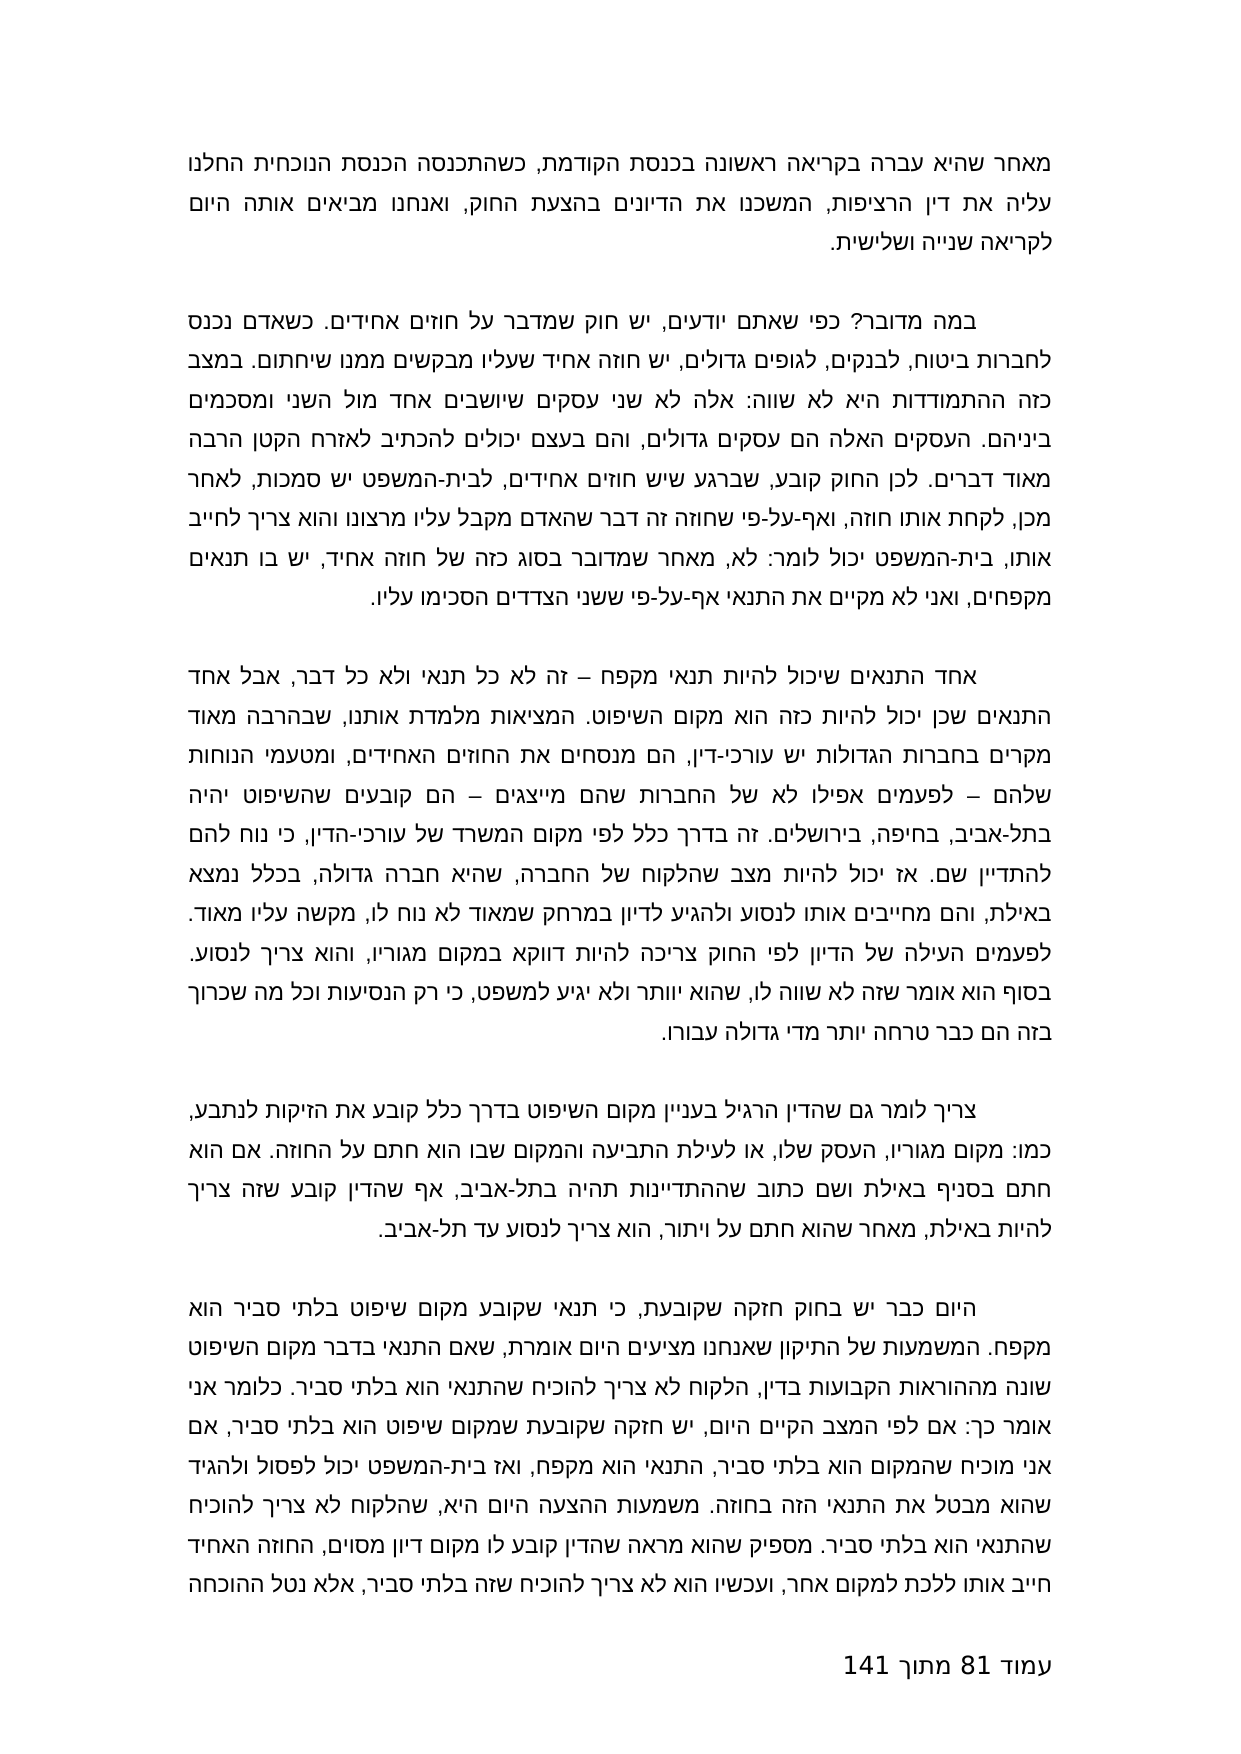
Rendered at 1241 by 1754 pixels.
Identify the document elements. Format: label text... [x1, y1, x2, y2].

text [187, 150, 1053, 255]
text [187, 1295, 1053, 1598]
text צריך לומר גם שהדין הרגיל בעניין מקום השיפוט בדרך כלל קובע את הזיקות לנתבע, כמו: מקום מגוריו, העסק שלו, או לעילת התביעה והמקום שבו הוא חתם על החוזה. אם הוא חתם בסניף באילת ושם כתוב שההתדיינות תהיה בתל-אביב, אף שהדין קובע שזה צריך להיות באילת, מאחר שהוא חתם על ויתור, הוא צריך לנסוע עד תל-אביב. [187, 1097, 1053, 1242]
text אחד התנאים שיכול להיות תנאי מקפח – זה לא כל תנאי ולא כל דבר, אבל אחד התנאים שכן יכול להיות כזה הוא מקום השיפוט. המציאות מלמדת אותנו, שבהרבה מאוד מקרים בחברות הגדולות יש עורכי-דין, הם מנסחים את החוזים האחידים, ומטעמי הנוחות שלהם – לפעמים אפילו לא של החברות שהם מייצגים – הם קובעים שהשיפוט יהיה בתל-אביב, בחיפה, בירושלים. זה בדרך כלל לפי מקום המשרד של עורכי-הדין, כי נוח להם להתדיין שם. אז יכול להיות מצב שהלקוח של החברה, שהיא חברה גדולה, בכלל נמצא באילת, והם מחייבים אותו לנסוע ולהגיע לדיון במרחק שמאוד לא נוח לו, מקשה עליו מאוד. לפעמים העילה של הדיון לפי החוק צריכה להיות דווקא במקום מגוריו, והוא צריך לנסוע. בסוף הוא אומר שזה לא שווה לו, שהוא יוותר ולא יגיע למשפט, כי רק הנסיעות וכל מה שכרוך בזה הם כבר טרחה יותר מדי גדולה עבורו. [187, 663, 1053, 1045]
text במה מדובר? כפי שאתם יודעים, יש חוק שמדבר על חוזים אחידים. כשאדם נכנס לחברות ביטוח, לבנקים, לגופים גדולים, יש חוזה אחיד שעליו מבקשים ממנו שיחתום. במצב כזה ההתמודדות היא לא שווה: אלה לא שני עסקים שיושבים אחד מול השני ומסכמים ביניהם. העסקים האלה הם עסקים גדולים, והם בעצם יכולים להכתיב לאזרח הקטן הרבה מאוד דברים. לכן החוק קובע, שברגע שיש חוזים אחידים, לבית-המשפט יש סמכות, לאחר מכן, לקחת אותו חוזה, ואף-על-פי שחוזה זה דבר שהאדם מקבל עליו מרצונו והוא צריך לחייב אותו, בית-המשפט יכול לומר: לא, מאחר שמדובר בסוג כזה של חוזה אחיד, יש בו תנאים מקפחים, ואני לא מקיים את התנאי אף-על-פי ששני הצדדים הסכימו עליו. [187, 308, 1053, 611]
